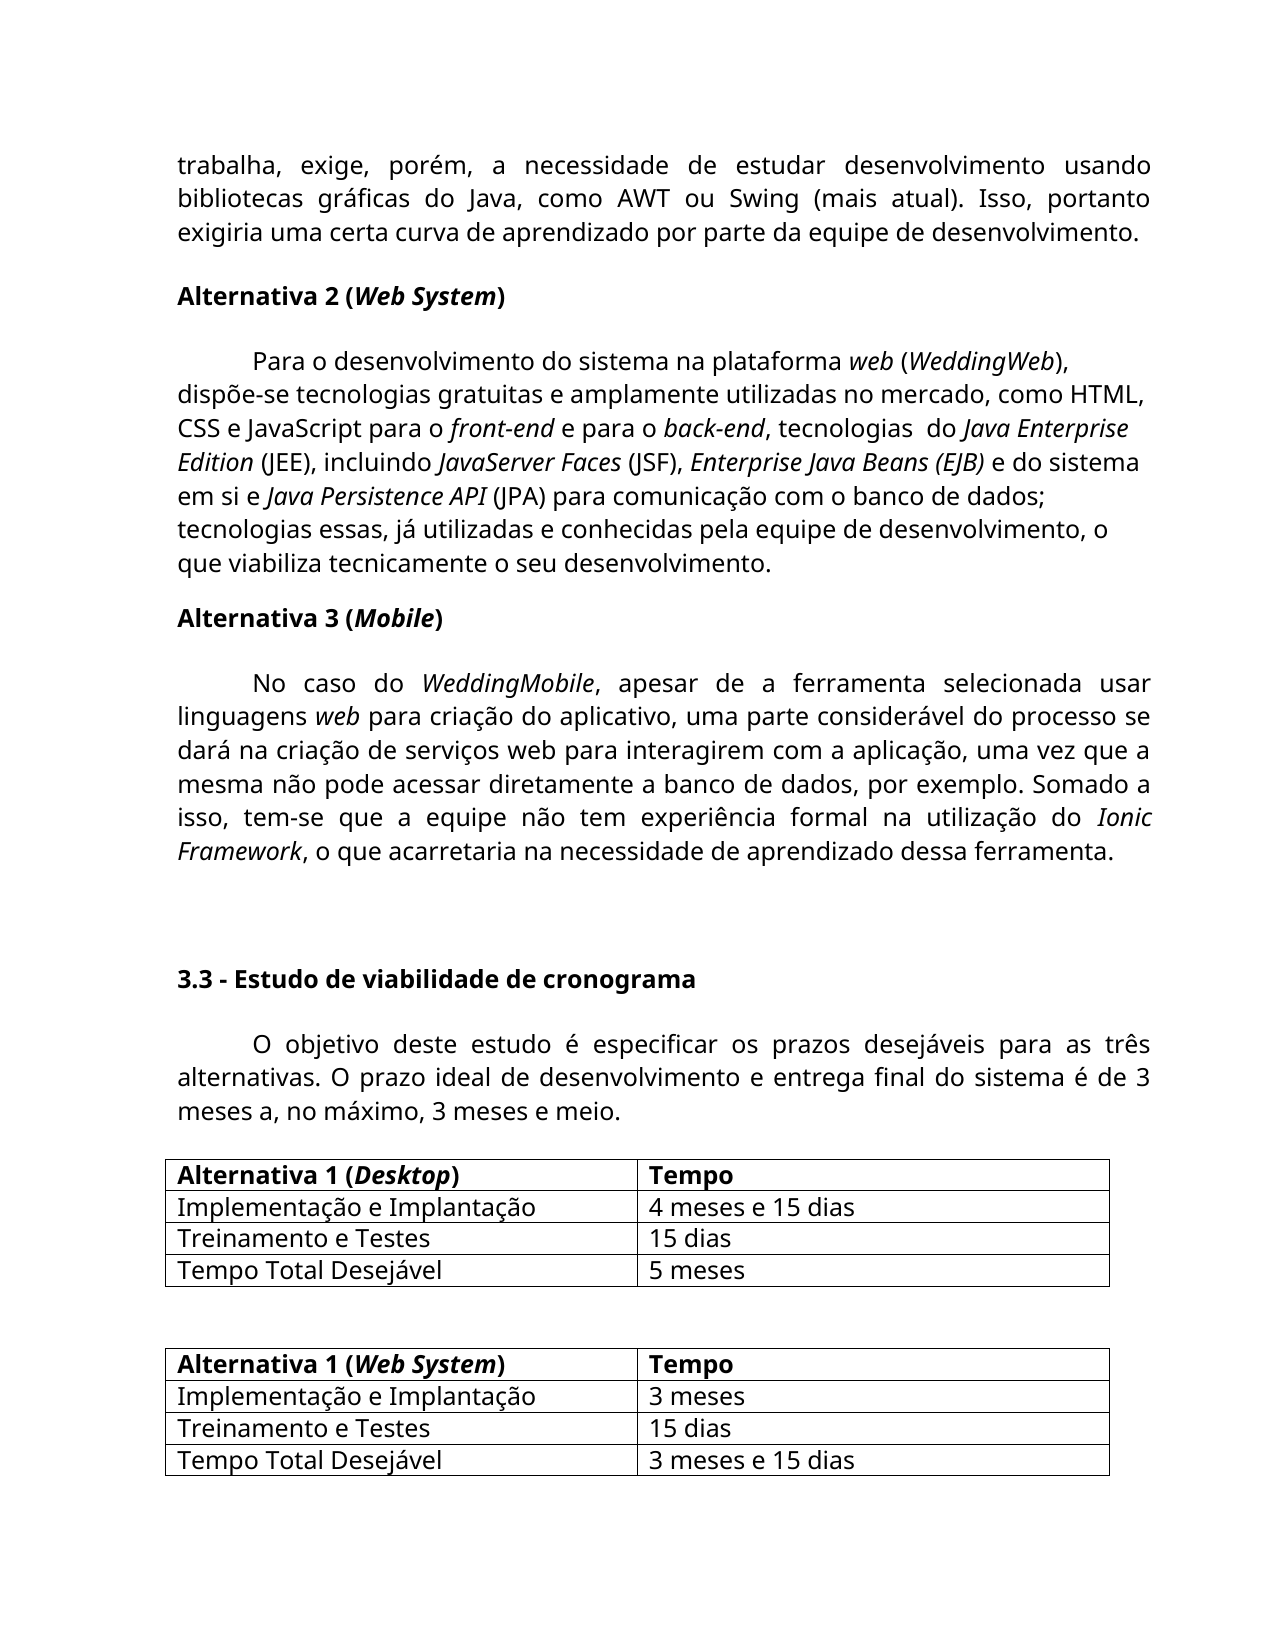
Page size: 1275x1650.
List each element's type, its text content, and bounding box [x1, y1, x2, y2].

table_cell 5 meses [638, 1255, 1109, 1286]
table_cell Treinamento e Testes [166, 1223, 637, 1254]
table_cell 15 dias [638, 1223, 1109, 1254]
text Alternativa 2 (Web System) [177, 279, 1152, 313]
table_cell Tempo Total Desejável [166, 1445, 637, 1475]
text Alternativa 3 (Mobile) [177, 601, 1152, 635]
table_header Tempo [638, 1349, 1109, 1380]
table_cell 3 meses e 15 dias [638, 1445, 1109, 1475]
table_cell 3 meses [638, 1381, 1109, 1412]
text 3.3 - Estudo de viabilidade de cronograma [177, 962, 1152, 996]
table_cell 4 meses e 15 dias [638, 1191, 1109, 1222]
text No caso do WeddingMobile, apesar de a ferramenta selecionada usar linguagens web para criação do aplicativo, uma parte considerável do processo se dará na criação de serviços web para interagirem com a aplicação, uma vez que a mesma não pode acessar diretamente a banco de dados, por exemplo. Somado a isso, tem-se que a equipe não tem experiência formal na utilização do Ionic Framework, o que acarretaria na necessidade de aprendizado dessa ferramenta. [177, 666, 1152, 868]
text Para o desenvolvimento do sistema na plataforma web (WeddingWeb), dispõe-se tecnologias gratuitas e amplamente utilizadas no mercado, como HTML, CSS e JavaScript para o front-end e para o back-end, tecnologias do Java Enterprise Edition (JEE), incluindo JavaServer Faces (JSF), Enterprise Java Beans (EJB) e do sistema em si e Java Persistence API (JPA) para comunicação com o banco de dados; tecnologias essas, já utilizadas e conhecidas pela equipe de desenvolvimento, o que viabiliza tecnicamente o seu desenvolvimento. [177, 344, 1152, 580]
table_cell Tempo Total Desejável [166, 1255, 637, 1286]
table_cell 15 dias [638, 1413, 1109, 1443]
table_header Alternativa 1 (Web System) [166, 1349, 637, 1380]
table_cell Implementação e Implantação [166, 1381, 637, 1412]
table_header Tempo [638, 1160, 1109, 1190]
table_header Alternativa 1 (Desktop) [166, 1160, 637, 1190]
text O objetivo deste estudo é especificar os prazos desejáveis para as três alternativas. O prazo ideal de desenvolvimento e entrega final do sistema é de 3 meses a, no máximo, 3 meses e meio. [177, 1027, 1152, 1128]
table_cell Implementação e Implantação [166, 1191, 637, 1222]
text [177, 147, 1152, 248]
table_cell Treinamento e Testes [166, 1413, 637, 1443]
